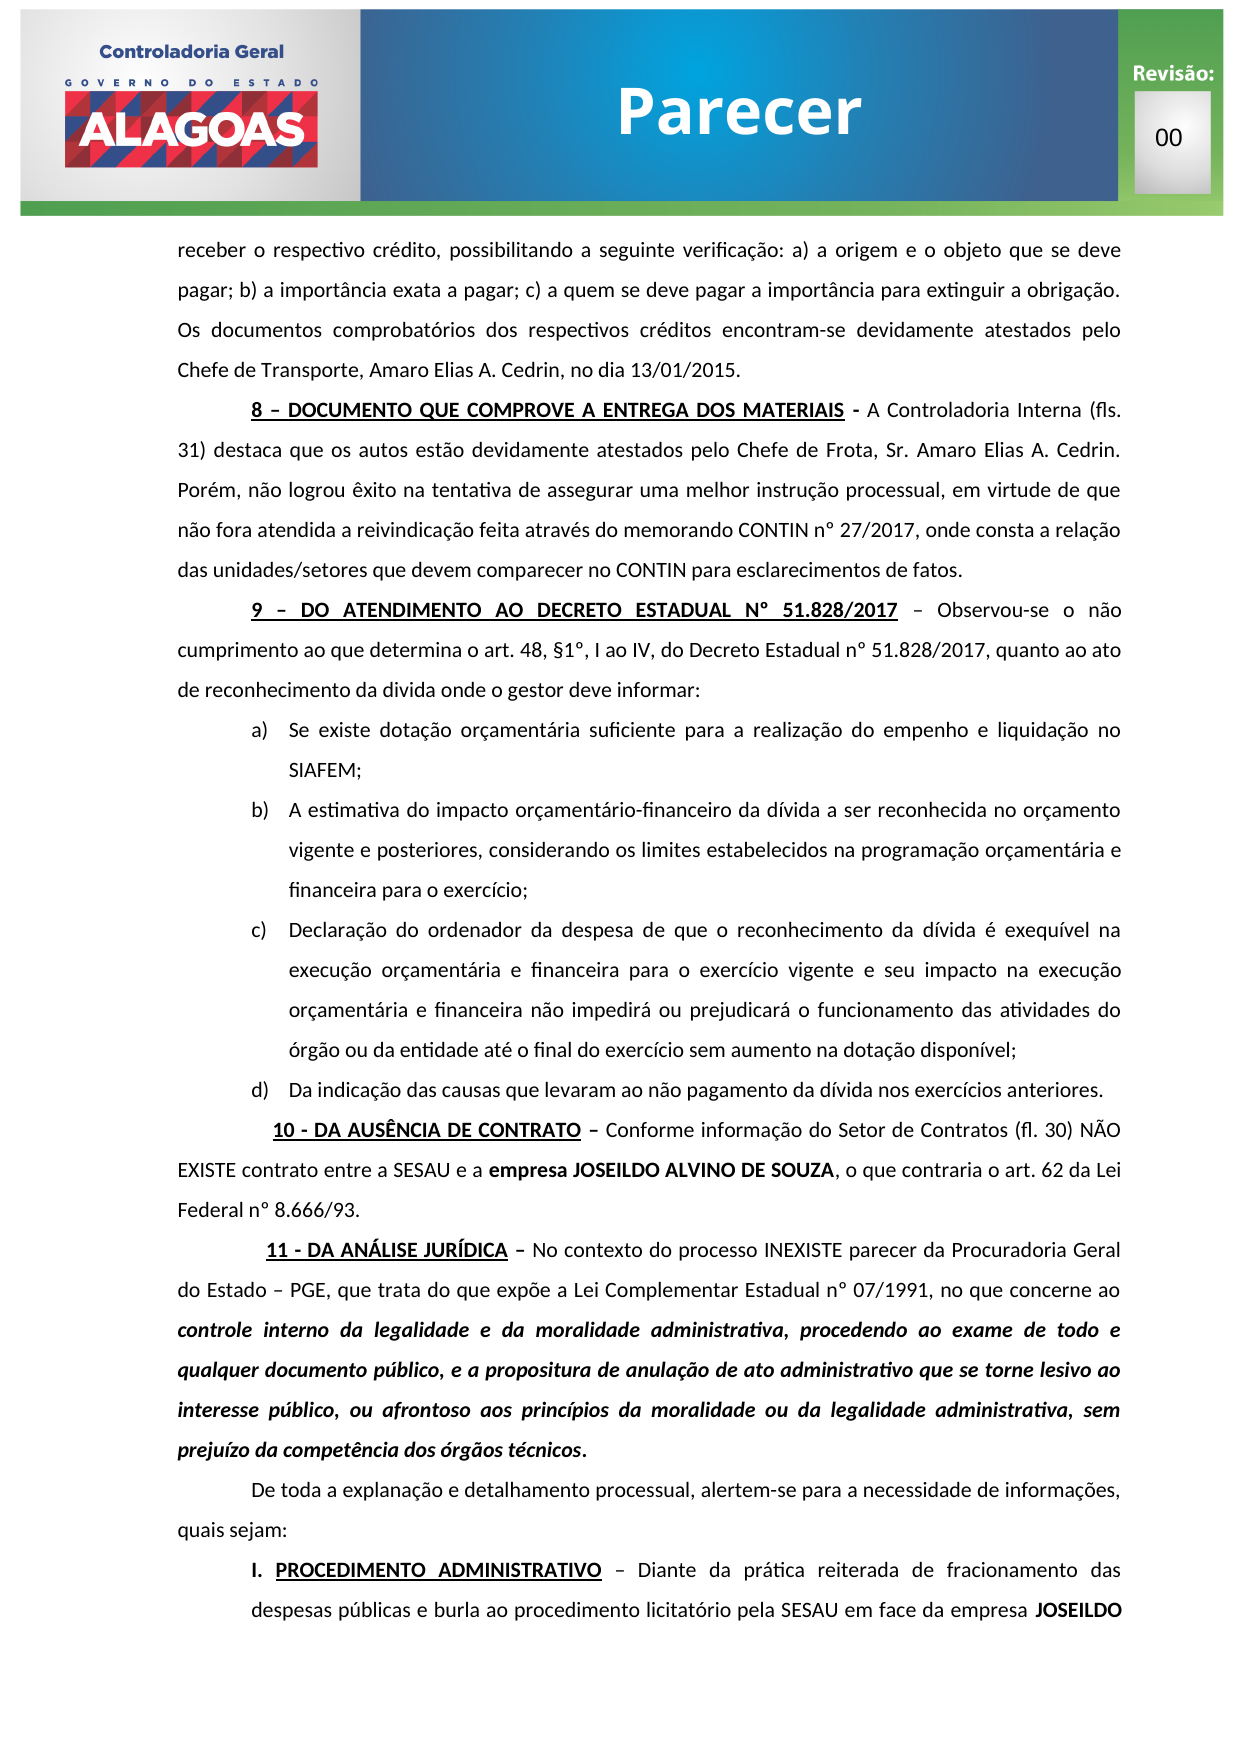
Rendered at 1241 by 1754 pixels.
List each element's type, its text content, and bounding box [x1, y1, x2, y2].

text 11 - DA ANÁLISE JURÍDICA – No contexto do processo INEXISTE parecer da Procuradoria Geral do Estado – PGE, que trata do que expõe a Lei Complementar Estadual nº 07/1991, no que concerne ao controle interno da legalidade e da moralidade administrativa, procedendo ao exame de todo e qualquer documento público, e a propositura de anulação de ato administrativo que se torne lesivo ao interesse público, ou afrontoso aos princípios da moralidade ou da legalidade administrativa, sem prejuízo da competência dos órgãos técnicos. [177, 1236, 1122, 1463]
picture [20, 9, 1224, 216]
text 10 - DA AUSÊNCIA DE CONTRATO – Conforme informação do Setor de Contratos (fl. 30) NÃO EXISTE contrato entre a SESAU e a empresa JOSEILDO ALVINO DE SOUZA, o que contraria o art. 62 da Lei Federal nº 8.666/93. [177, 1116, 1122, 1223]
text 9 – DO ATENDIMENTO AO DECRETO ESTADUAL Nº 51.828/2017 – Observou-se o não cumprimento ao que determina o art. 48, §1º, I ao IV, do Decreto Estadual nº 51.828/2017, quanto ao ato de reconhecimento da divida onde o gestor deve informar: [177, 596, 1122, 703]
list A estimativa do impacto orçamentário-financeiro da dívida a ser reconhecida no orçamento vigente e posteriores, considerando os limites estabelecidos na programação orçamentária e financeira para o exercício; [251, 796, 1122, 903]
list Da indicação das causas que levaram ao não pagamento da dívida nos exercícios anteriores. [251, 1076, 1122, 1103]
list Se existe dotação orçamentária suficiente para a realização do empenho e liquidação no SIAFEM; [251, 716, 1122, 783]
text 8 – DOCUMENTO QUE COMPROVE A ENTREGA DOS MATERIAIS - A Controladoria Interna (fls. 31) destaca que os autos estão devidamente atestados pelo Chefe de Frota, Sr. Amaro Elias A. Cedrin. Porém, não logrou êxito na tentativa de assegurar uma melhor instrução processual, em virtude de que não fora atendida a reivindicação feita através do memorando CONTIN nº 27/2017, onde consta a relação das unidades/setores que devem comparecer no CONTIN para esclarecimentos de fatos. [177, 396, 1122, 583]
list Declaração do ordenador da despesa de que o reconhecimento da dívida é exequível na execução orçamentária e financeira para o exercício vigente e seu impacto na execução orçamentária e financeira não impedirá ou prejudicará o funcionamento das atividades do órgão ou da entidade até o final do exercício sem aumento na dotação disponível; [251, 916, 1122, 1063]
text De toda a explanação e detalhamento processual, alertem-se para a necessidade de informações, quais sejam: [177, 1476, 1122, 1543]
